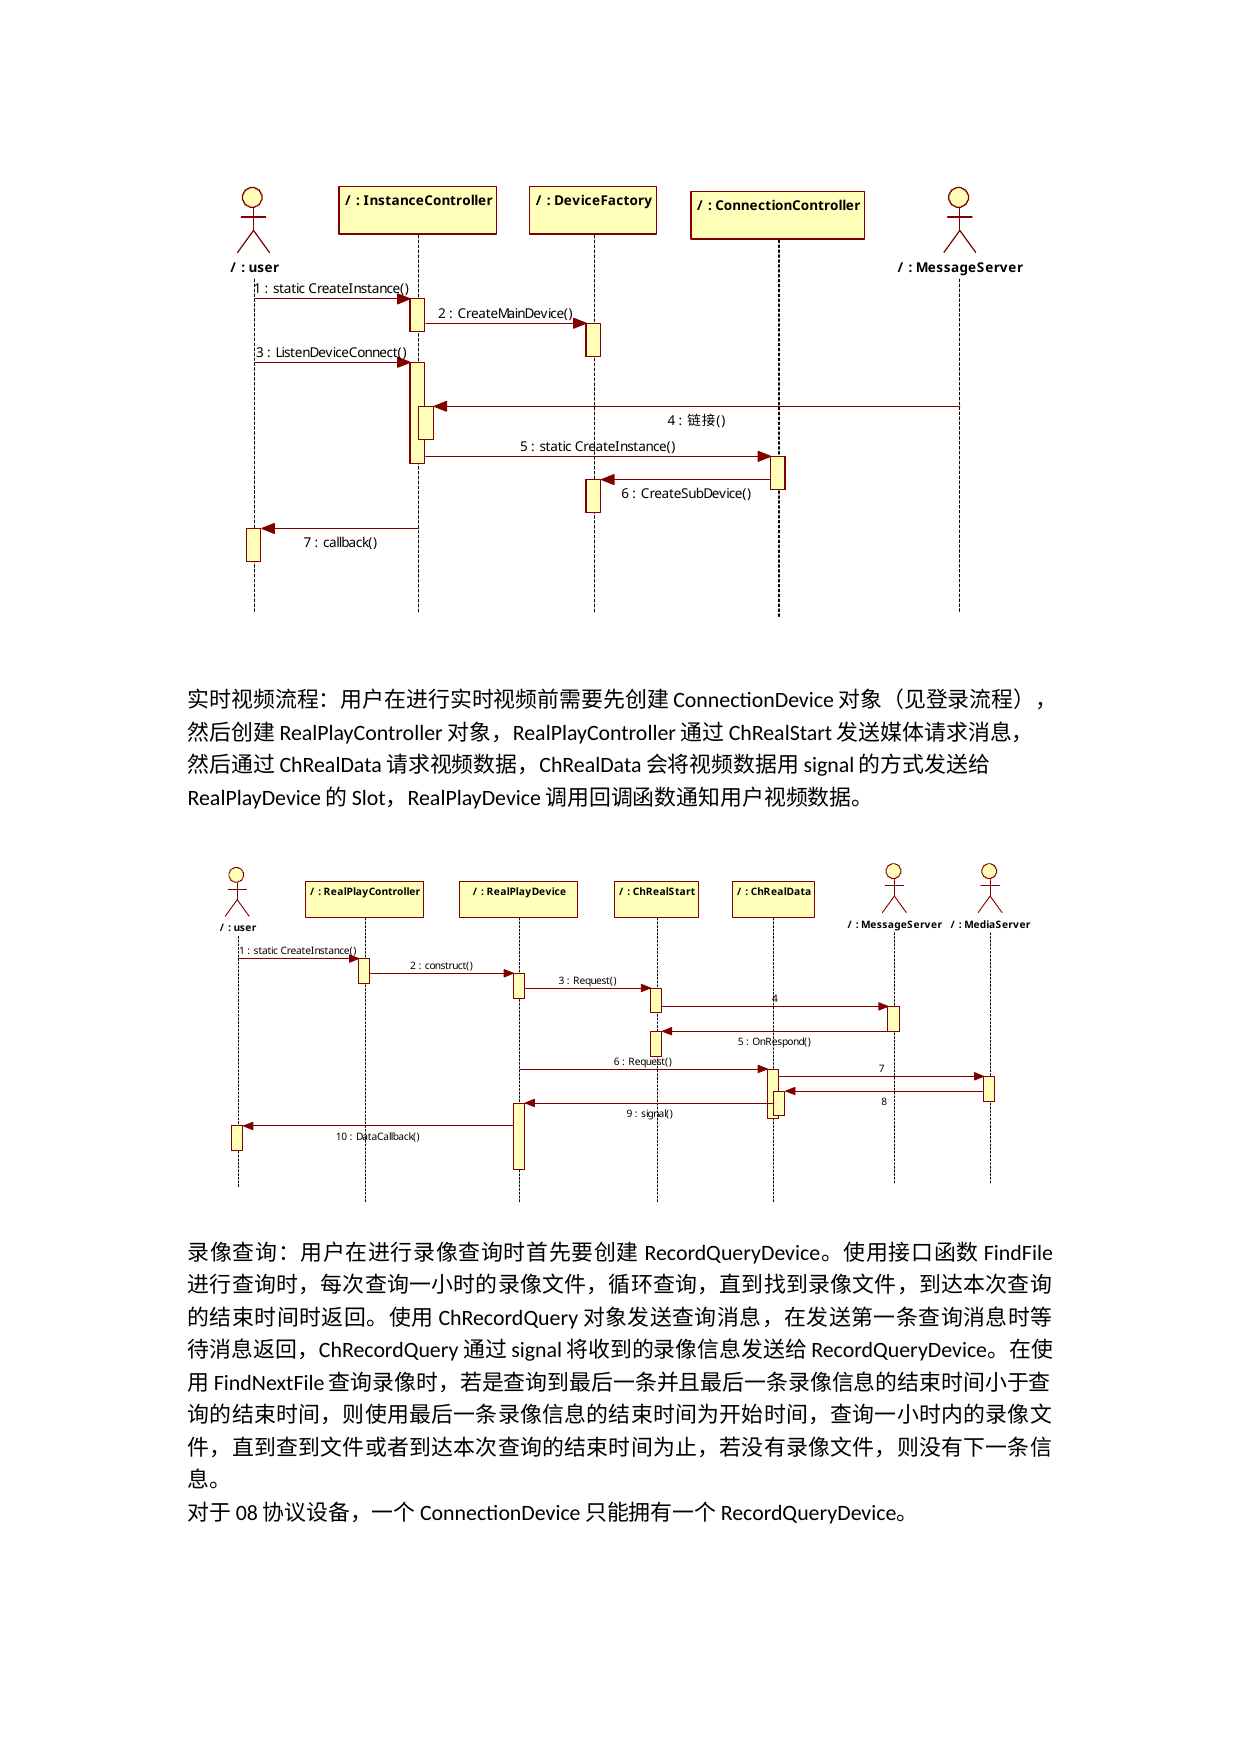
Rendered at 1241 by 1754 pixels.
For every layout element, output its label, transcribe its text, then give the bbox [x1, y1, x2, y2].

text 录像查询：用户在进行录像查询时首先要创建RecordQueryDevice。使用接口函数FindFile进行查询时，每次查询一小时的录像文件，循环查询，直到找到录像文件，到达本次查询的结束时间时返回。使用ChRecordQuery对象发送查询消息，在发送第一条查询消息时等待消息返回，ChRecordQuery通过signal将收到的录像信息发送给RecordQueryDevice。在使用FindNextFile查询录像时，若是查询到最后一条并且最后一条录像信息的结束时间小于查询的结束时间，则使用最后一条录像信息的结束时间为开始时间，查询一小时内的录像文件，直到查到文件或者到达本次查询的结束时间为止，若没有录像文件，则没有下一条信息。 [187, 1234, 1053, 1494]
text 实时视频流程：用户在进行实时视频前需要先创建ConnectionDevice对象（见登录流程），然后创建RealPlayController对象，RealPlayController通过ChRealStart发送媒体请求消息，然后通过ChRealData请求视频数据，ChRealData会将视频数据用signal的方式发送给RealPlayDevice的Slot，RealPlayDevice调用回调函数通知用户视频数据。 [187, 682, 1053, 812]
text 对于08协议设备，一个ConnectionDevice只能拥有一个RecordQueryDevice。 [187, 1494, 1053, 1527]
